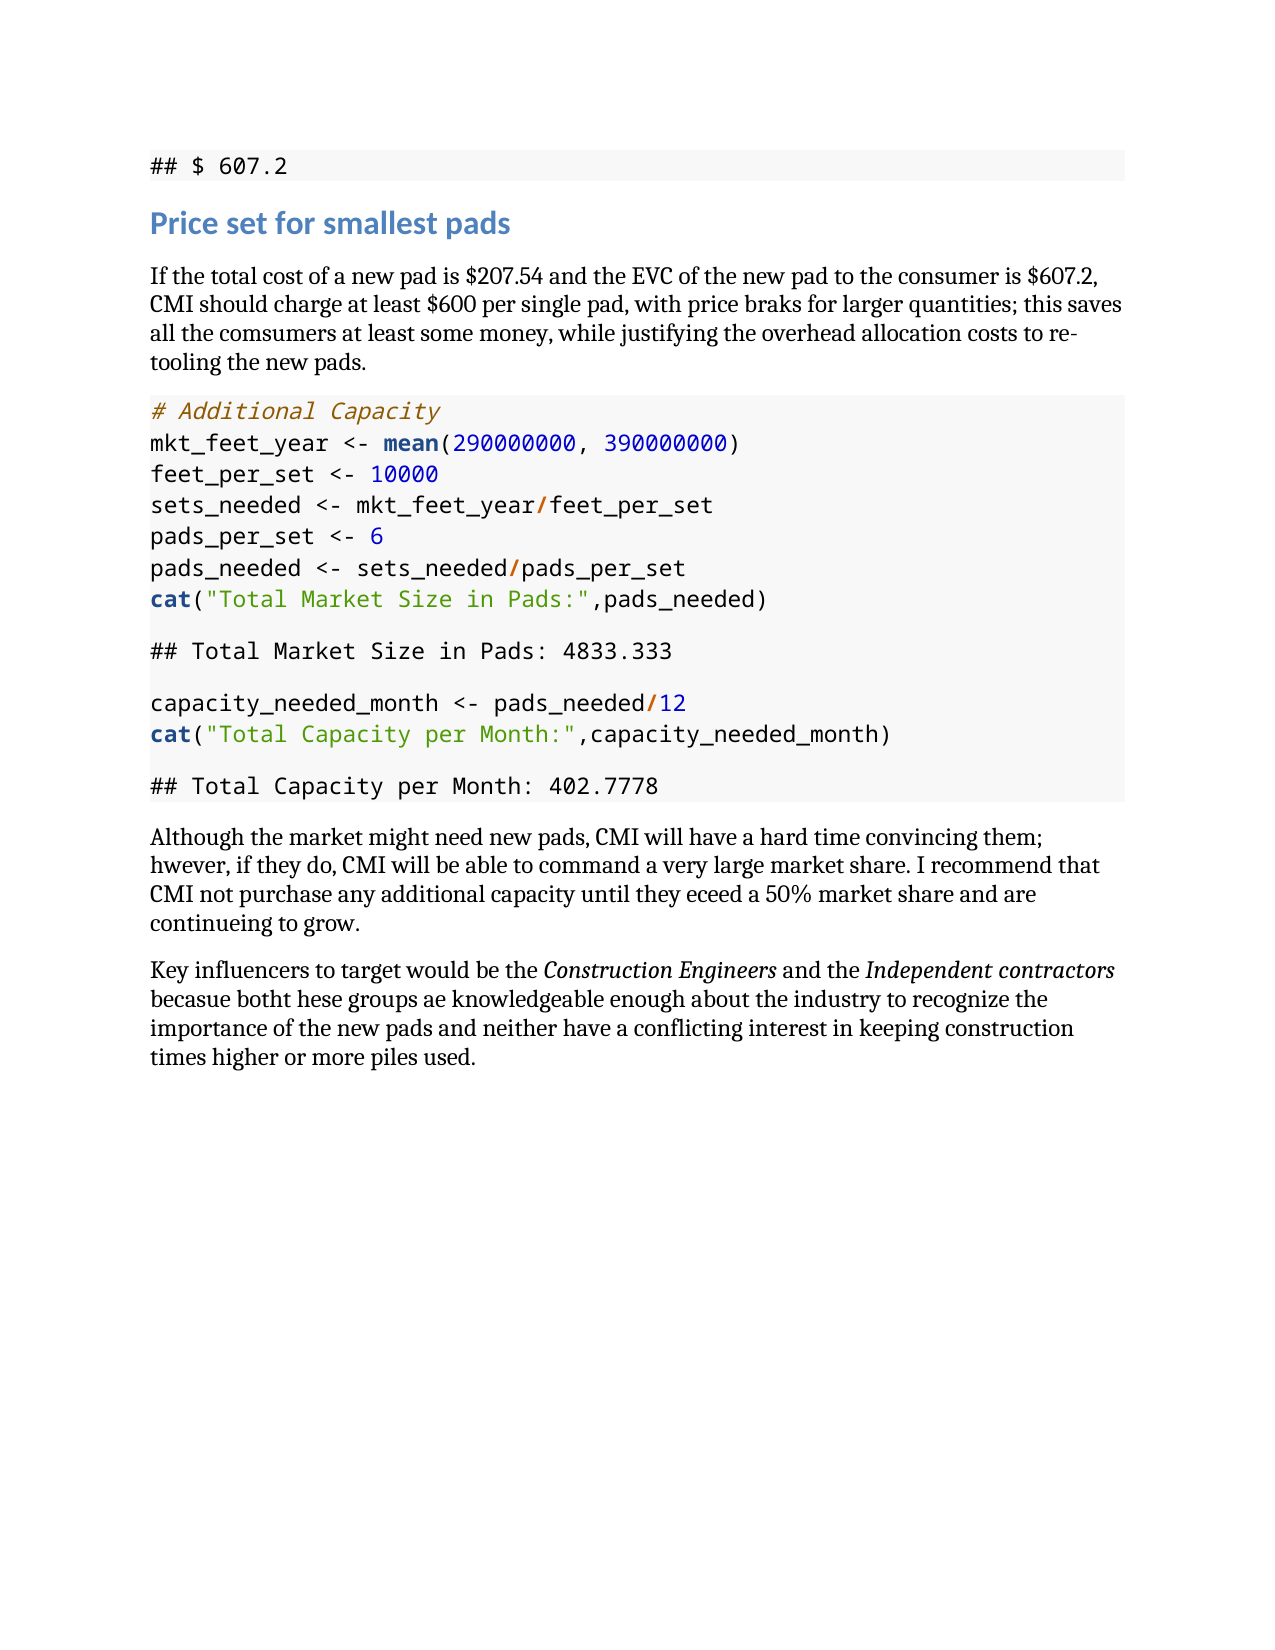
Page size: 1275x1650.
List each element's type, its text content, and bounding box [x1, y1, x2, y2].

text ## Total Capacity per Month: 402.7778 [150, 770, 1125, 802]
text # Additional Capacity mkt_feet_year <- mean(290000000, 390000000) feet_per_set <- 10000 sets_needed <- mkt_feet_year/feet_per_set pads_per_set <- 6 pads_needed <- sets_needed/pads_per_set cat("Total Market Size in Pads:",pads_needed) [384, 395, 1125, 614]
text ## Total Market Size in Pads: 4833.333 [150, 635, 1125, 666]
text Key influencers to target would be the Construction Engineers and the Independent contractors becasue botht hese groups ae knowledgeable enough about the industry to recognize the importance of the new pads and neither have a conflicting interest in keeping construction times higher or more piles used. [150, 956, 1125, 1071]
text ## $ 607.2 [150, 150, 1125, 181]
subtitle Price set for smallest pads [150, 202, 1125, 243]
text capacity_needed_month <- pads_needed/12 cat("Total Capacity per Month:",capacity_needed_month) [686, 687, 1125, 749]
text If the total cost of a new pad is $207.54 and the EVC of the new pad to the consumer is $607.2, CMI should charge at least $600 per single pad, with price braks for larger quantities; this saves all the comsumers at least some money, while justifying the overhead allocation costs to re-tooling the new pads. [150, 262, 1125, 377]
text Although the market might need new pads, CMI will have a hard time convincing them; hwever, if they do, CMI will be able to command a very large market share. I recommend that CMI not purchase any additional capacity until they eceed a 50% market share and are continueing to grow. [150, 822, 1125, 937]
